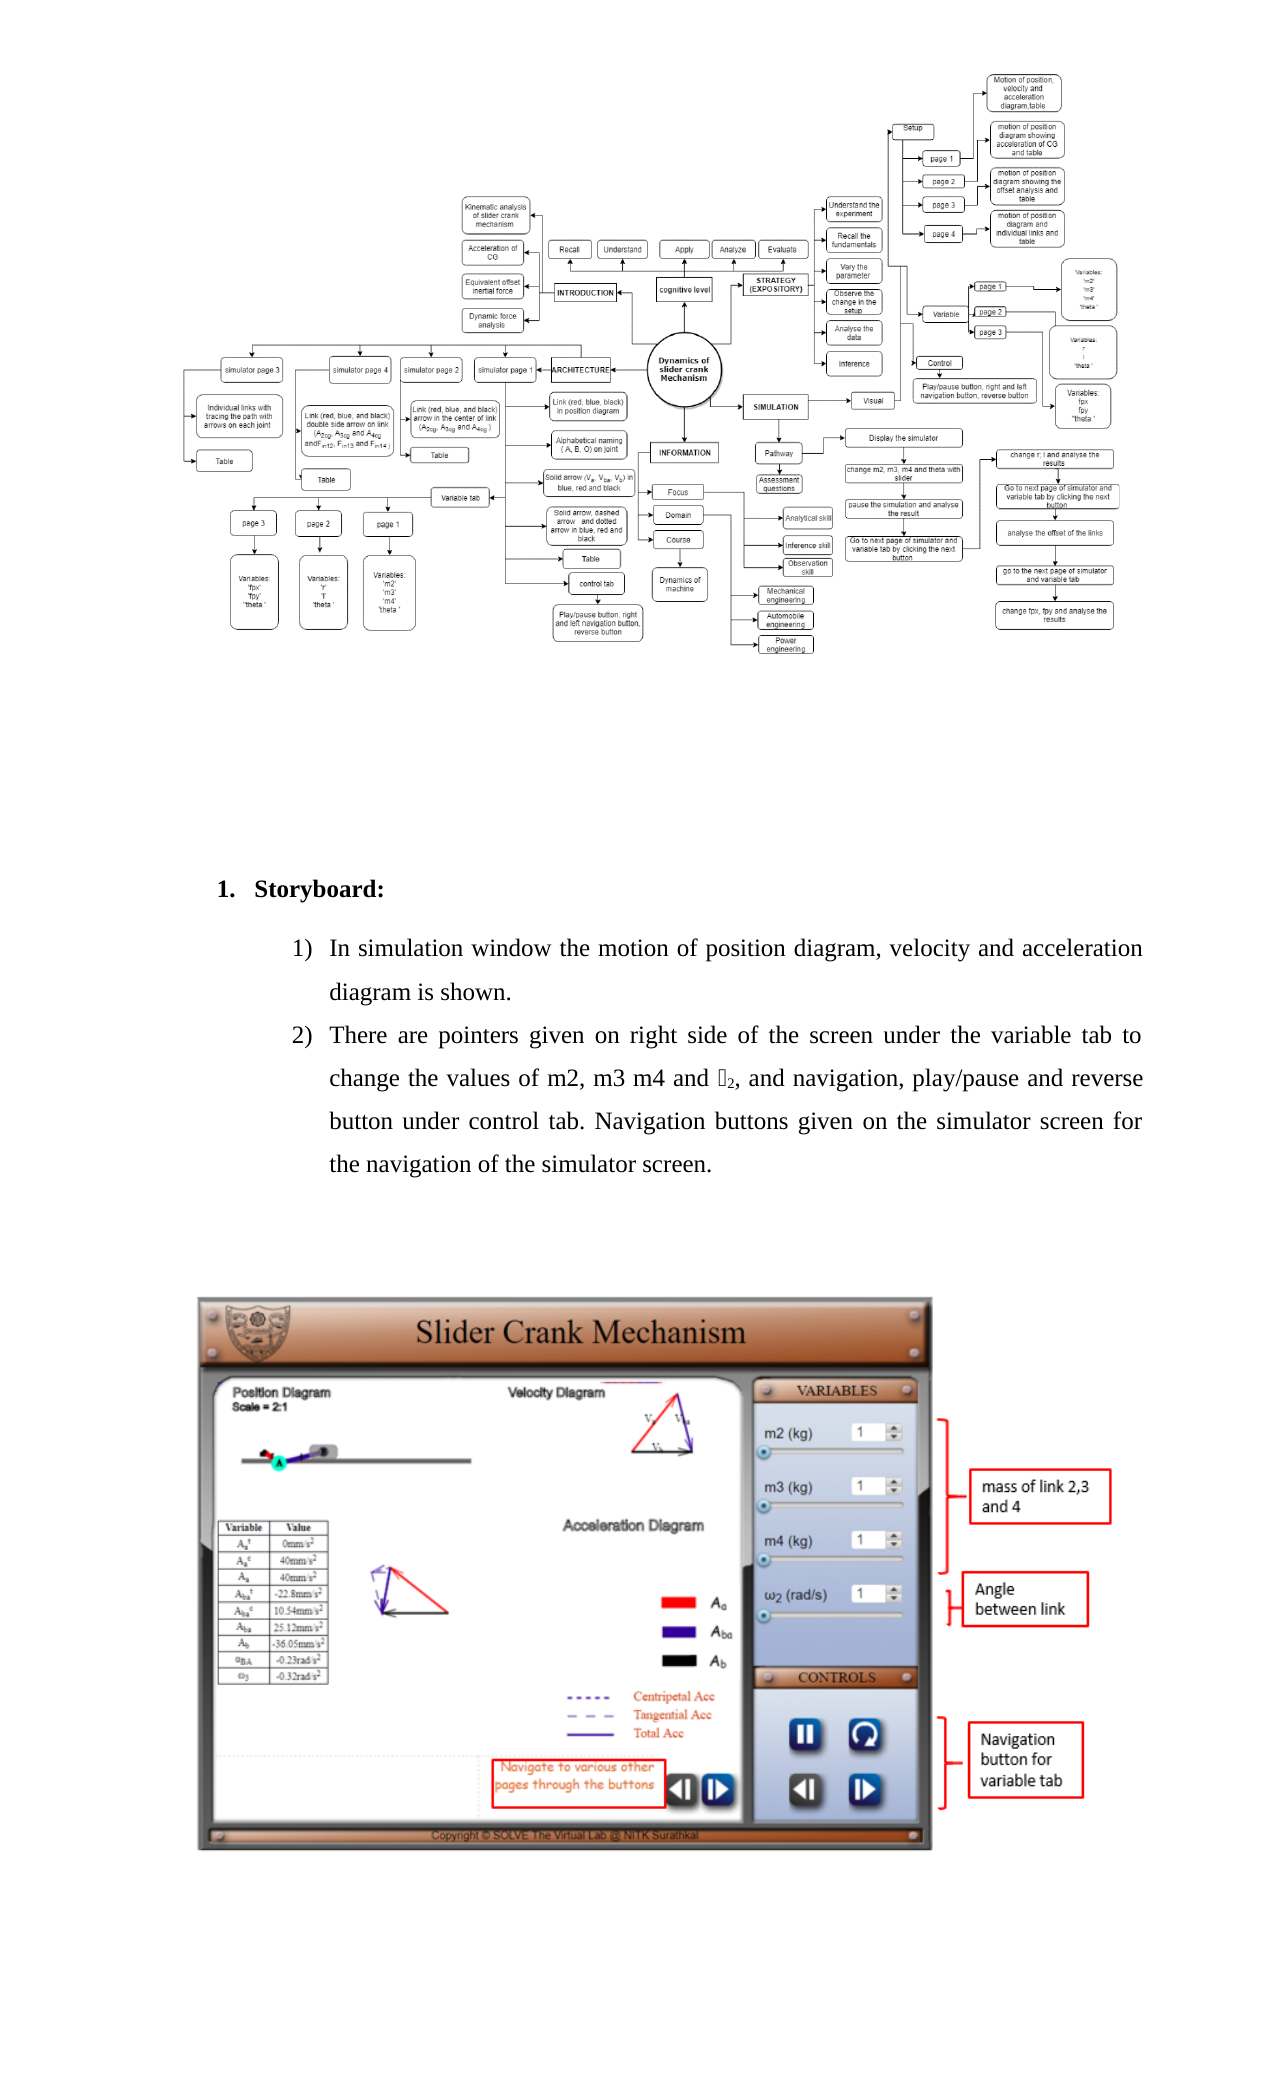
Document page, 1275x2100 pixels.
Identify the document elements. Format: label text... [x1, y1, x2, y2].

list There are pointers given on right side of the screen under the variable tab to change the values of m2, m3 m4 and 2, and navigation, play/pause and reverse button under control tab. Navigation buttons given on the simulator screen for the navigation of the simulator screen. [292, 1020, 1144, 1178]
picture [179, 74, 1120, 654]
list Storyboard: [217, 874, 1144, 902]
list In simulation window the motion of position diagram, velocity and acceleration diagram is shown. [292, 933, 1144, 1005]
picture [179, 1277, 1113, 1874]
